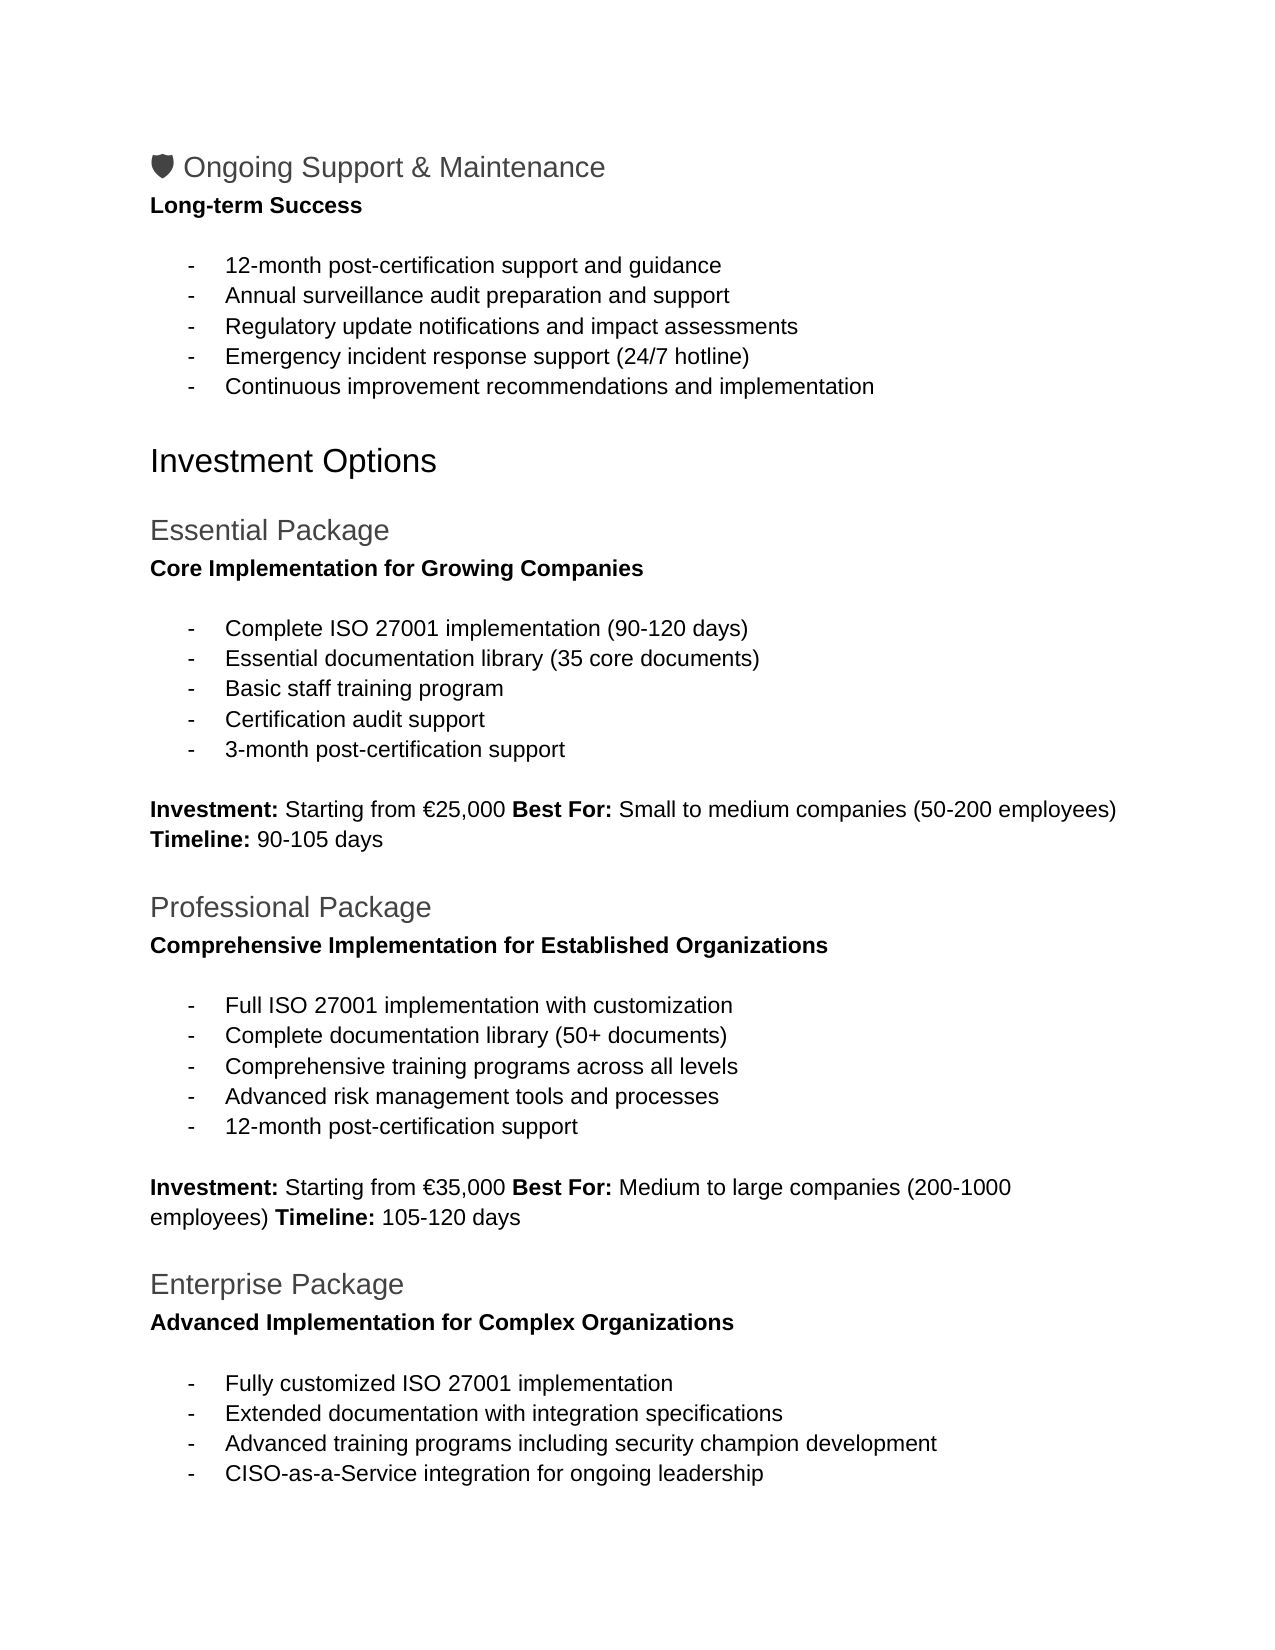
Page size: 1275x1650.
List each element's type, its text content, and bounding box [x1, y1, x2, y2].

list 12-month post-certification support and guidance [187, 252, 1125, 279]
subtitle 🛡️ Ongoing Support & Maintenance [150, 150, 1125, 183]
list Advanced risk management tools and processes [187, 1083, 1125, 1109]
list 3-month post-certification support [187, 736, 1125, 762]
list Certification audit support [187, 706, 1125, 732]
text Long-term Success [150, 192, 1125, 218]
subtitle Investment Options [150, 441, 1125, 479]
text Investment: Starting from €35,000 Best For: Medium to large companies (200-1000 employees) Timeline: 105-120 days [150, 1173, 1125, 1230]
subtitle Essential Package [150, 513, 1125, 546]
list Complete ISO 27001 implementation (90-120 days) [187, 615, 1125, 641]
list Extended documentation with integration specifications [187, 1400, 1125, 1426]
list Emergency incident response support (24/7 hotline) [187, 343, 1125, 369]
text Investment: Starting from €25,000 Best For: Small to medium companies (50-200 employees) Timeline: 90-105 days [150, 796, 1125, 853]
list Essential documentation library (35 core documents) [187, 645, 1125, 671]
text Comprehensive Implementation for Established Organizations [150, 932, 1125, 958]
text Advanced Implementation for Complex Organizations [150, 1309, 1125, 1335]
list Complete documentation library (50+ documents) [187, 1022, 1125, 1049]
list Fully customized ISO 27001 implementation [187, 1369, 1125, 1396]
list Comprehensive training programs across all levels [187, 1053, 1125, 1079]
list Full ISO 27001 implementation with customization [187, 992, 1125, 1018]
list Annual surveillance audit preparation and support [187, 282, 1125, 309]
list Basic staff training program [187, 675, 1125, 702]
text Core Implementation for Growing Companies [150, 554, 1125, 581]
list CISO-as-a-Service integration for ongoing leadership [187, 1460, 1125, 1486]
subtitle Enterprise Package [150, 1267, 1125, 1301]
list Advanced training programs including security champion development [187, 1430, 1125, 1456]
list Continuous improvement recommendations and implementation [187, 373, 1125, 399]
list 12-month post-certification support [187, 1113, 1125, 1139]
list Regulatory update notifications and impact assessments [187, 313, 1125, 339]
subtitle Professional Package [150, 890, 1125, 923]
